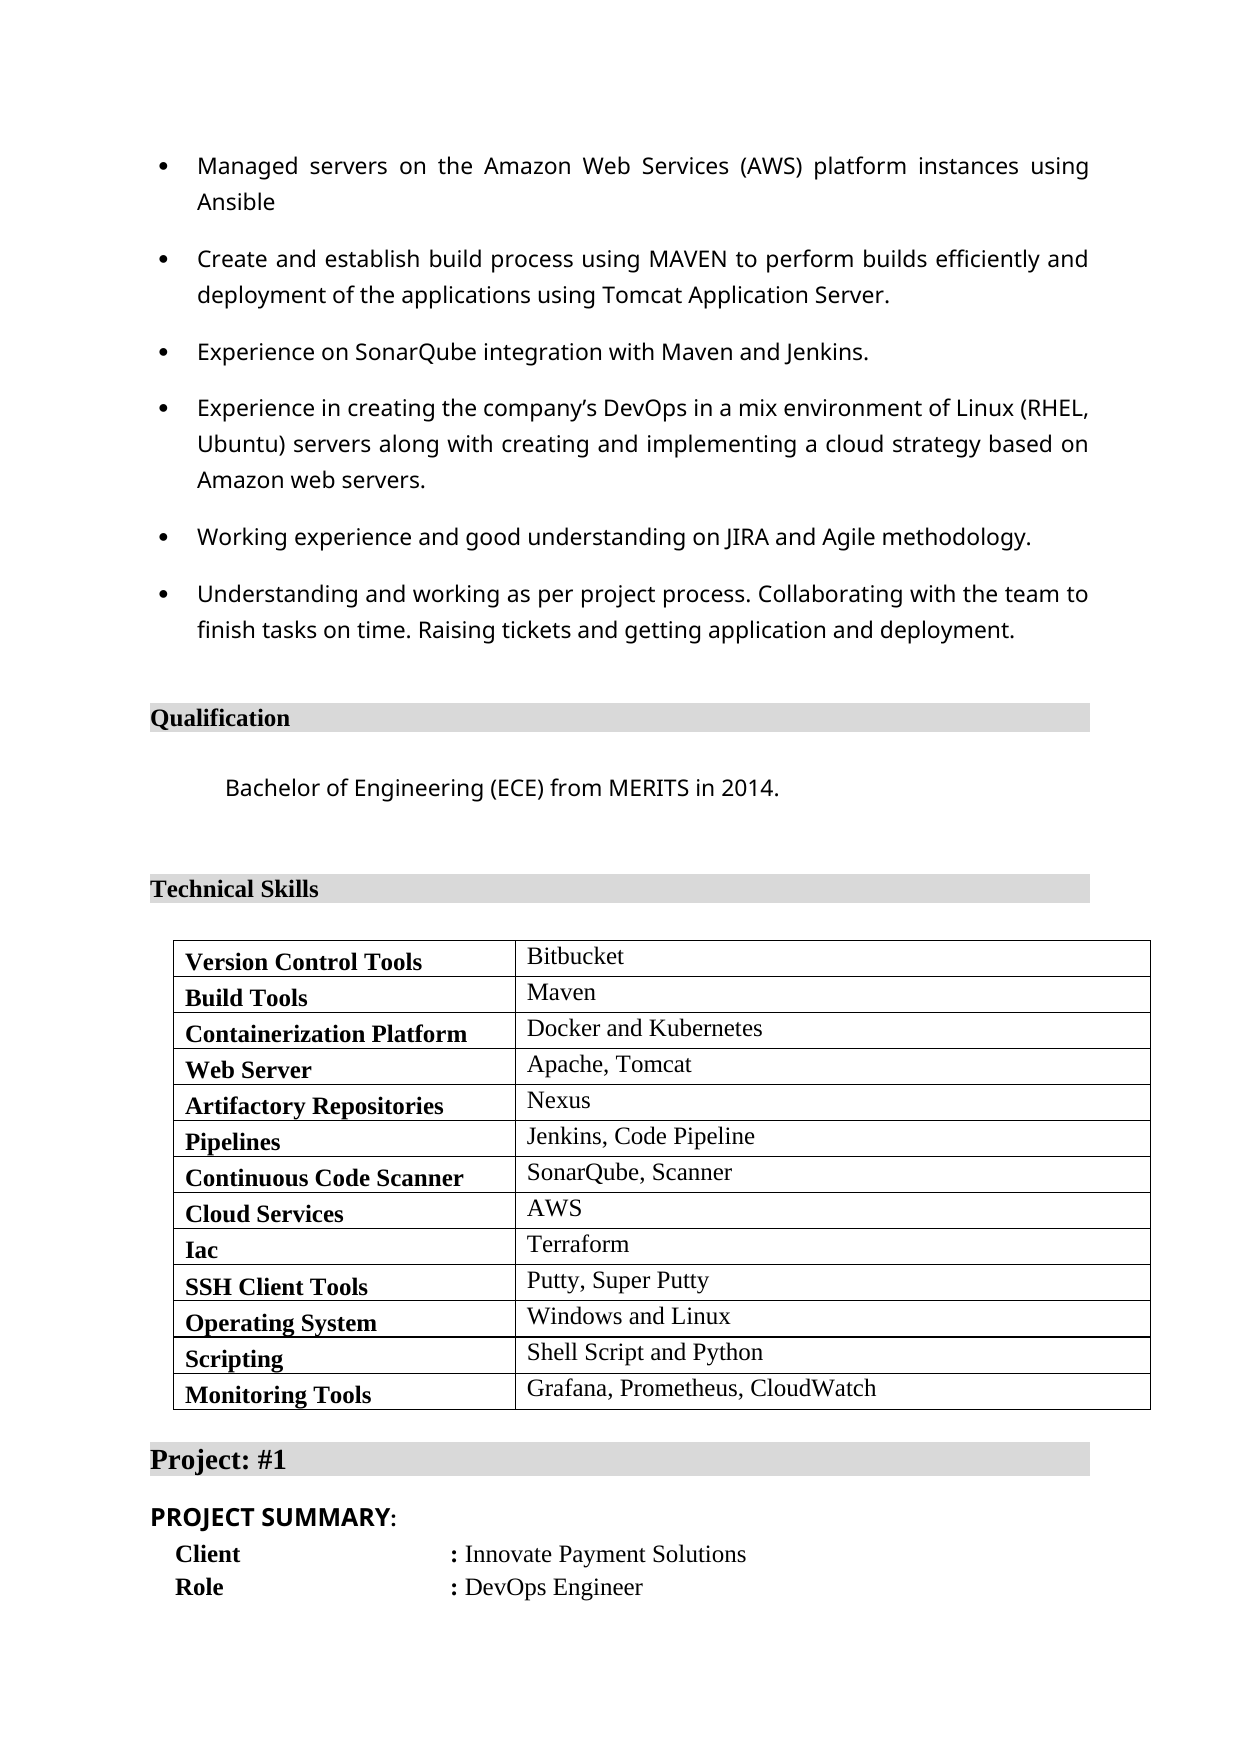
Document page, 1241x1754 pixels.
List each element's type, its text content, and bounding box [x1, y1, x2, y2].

table_cell Build Tools [174, 977, 515, 1012]
table_cell Grafana, Prometheus, CloudWatch [516, 1374, 1150, 1408]
table_cell AWS [516, 1193, 1150, 1228]
text Project: #1 [150, 1442, 1090, 1476]
table_cell Docker and Kubernetes [516, 1013, 1150, 1048]
list Managed servers on the Amazon Web Services (AWS) platform instances using Ansible [159, 150, 1090, 217]
table_cell Jenkins, Code Pipeline [516, 1121, 1150, 1156]
list Create and establish build process using MAVEN to perform builds efficiently and deployment of the applications using Tomcat Application Server. [159, 243, 1090, 310]
table_cell Apache, Tomcat [516, 1049, 1150, 1084]
list Experience in creating the company’s DevOps in a mix environment of Linux (RHEL, Ubuntu) servers along with creating and implementing a cloud strategy based on Amazon web servers. [159, 392, 1090, 495]
table_cell Containerization Platform [174, 1013, 515, 1048]
table_cell SonarQube, Scanner [516, 1157, 1150, 1192]
table_cell Maven [516, 977, 1150, 1012]
text Role : DevOps Engineer [150, 1572, 1090, 1601]
list Understanding and working as per project process. Collaborating with the team to finish tasks on time. Raising tickets and getting application and deployment. [159, 578, 1090, 645]
list Experience on SonarQube integration with Maven and Jenkins. [159, 335, 1090, 367]
table_cell Nexus [516, 1085, 1150, 1120]
table_header Version Control Tools [174, 941, 515, 976]
table_cell Shell Script and Python [516, 1338, 1150, 1372]
table_cell Artifactory Repositories [174, 1085, 515, 1120]
list Bachelor of Engineering (ECE) from MERITS in 2014. [150, 772, 1090, 803]
text Technical Skills [150, 874, 1090, 903]
table_cell Continuous Code Scanner [174, 1157, 515, 1192]
table_cell Operating System [174, 1301, 515, 1336]
table_cell Putty, Super Putty [516, 1265, 1150, 1300]
table_cell Web Server [174, 1049, 515, 1084]
table_cell Windows and Linux [516, 1301, 1150, 1336]
table_header Bitbucket [516, 941, 1150, 976]
table_cell SSH Client Tools [174, 1265, 515, 1300]
text PROJECT SUMMARY: [150, 1500, 1090, 1534]
table_cell Monitoring Tools [174, 1374, 515, 1408]
text Qualification [150, 703, 1090, 732]
list Working experience and good understanding on JIRA and Agile methodology. [159, 521, 1090, 552]
text Client : Innovate Payment Solutions [150, 1539, 1090, 1568]
table_cell Pipelines [174, 1121, 515, 1156]
table_cell Terraform [516, 1229, 1150, 1264]
table_cell Scripting [174, 1338, 515, 1372]
table_cell Iac [174, 1229, 515, 1264]
table_cell Cloud Services [174, 1193, 515, 1228]
